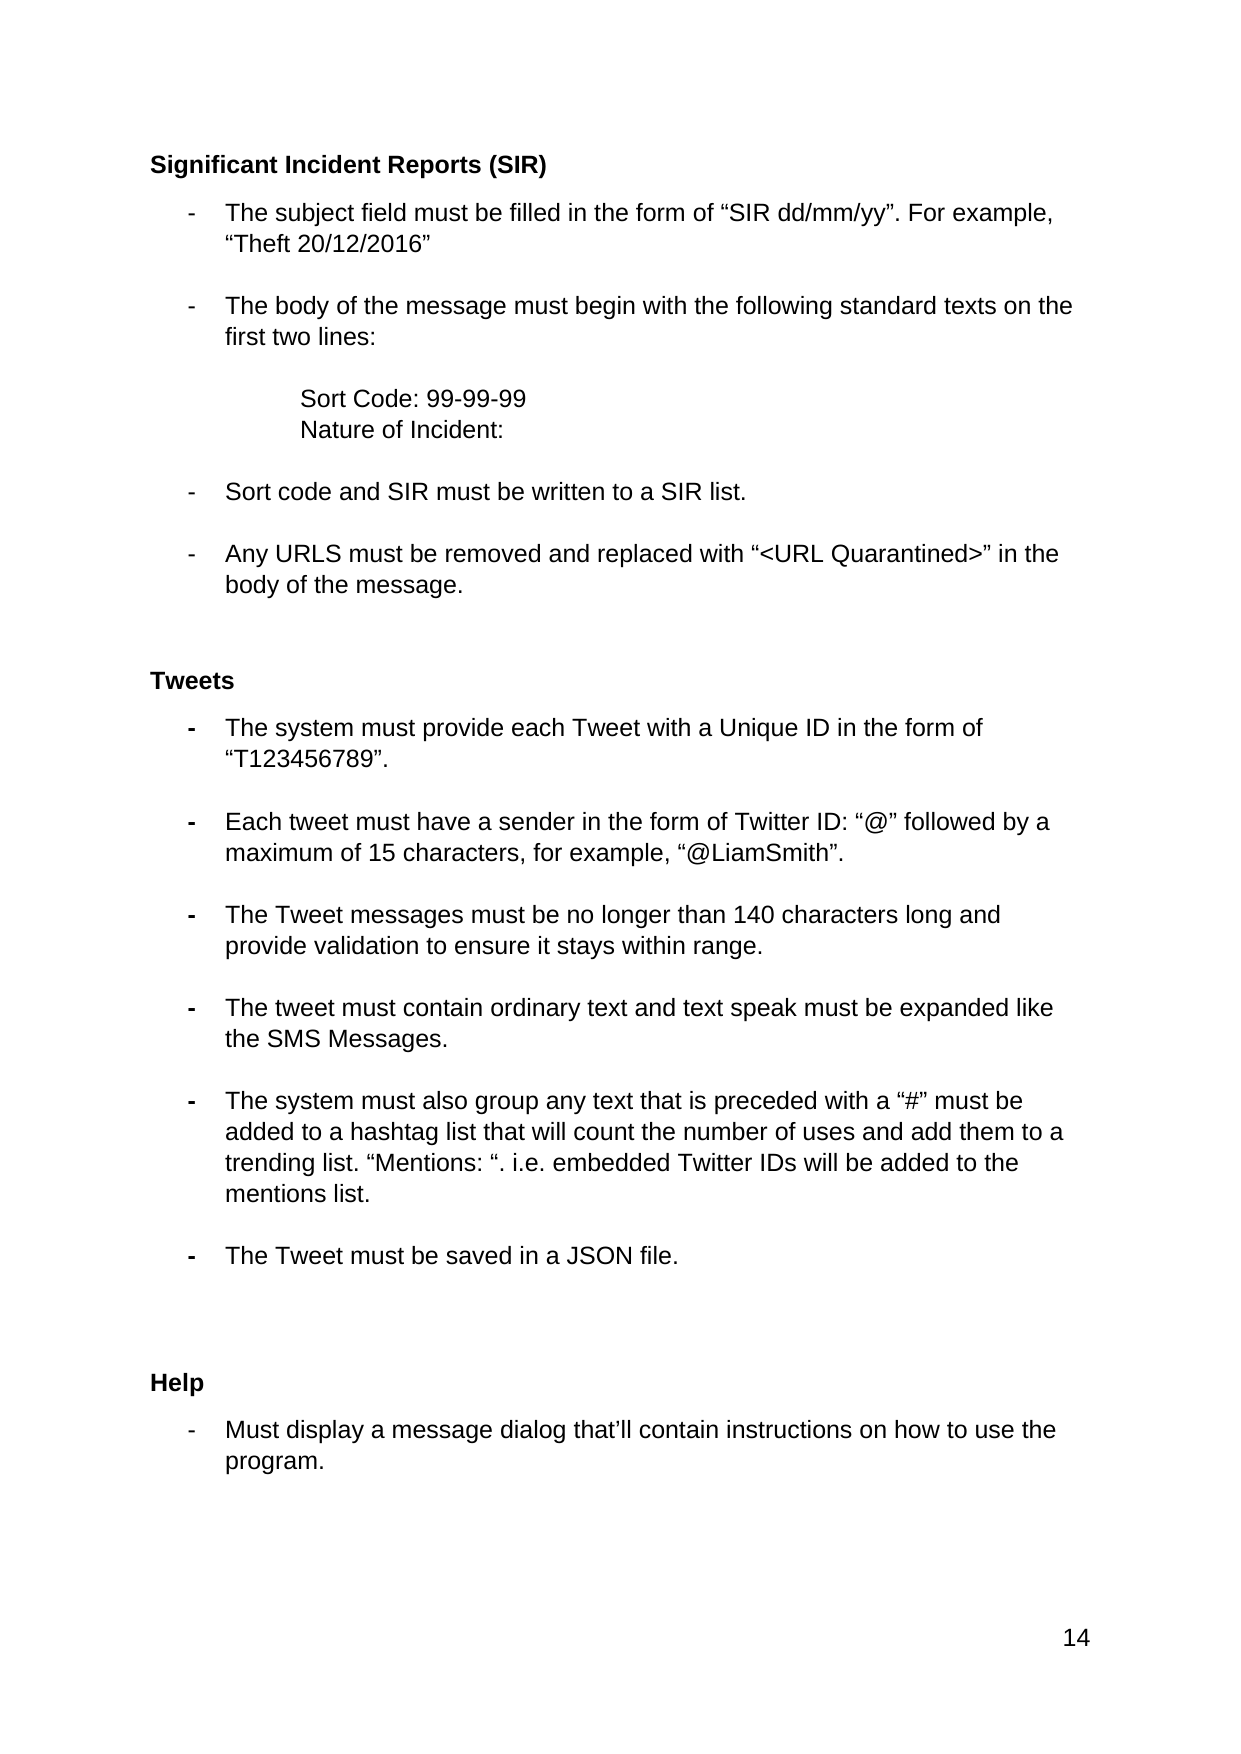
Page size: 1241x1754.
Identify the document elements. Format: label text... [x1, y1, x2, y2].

list The subject field must be filled in the form of “SIR dd/mm/yy”. For example, “Theft 20/12/2016” [187, 198, 1090, 257]
list Sort code and SIR must be written to a SIR list. [187, 477, 1090, 506]
list Any URLS must be removed and replaced with “<URL Quarantined>” in the body of the message. [187, 539, 1090, 599]
text Tweets [150, 666, 1090, 694]
list Nature of Incident: [300, 415, 1090, 444]
list The system must also group any text that is preceded with a “#” must be added to a hashtag list that will count the number of uses and add them to a trending list. “Mentions: “. i.e. embedded Twitter IDs will be added to the mentions list. [187, 1086, 1090, 1208]
text Significant Incident Reports (SIR) [150, 150, 1090, 179]
list The system must provide each Tweet with a Unique ID in the form of “T123456789”. [187, 713, 1090, 773]
list The Tweet must be saved in a JSON file. [187, 1241, 1090, 1270]
list The tweet must contain ordinary text and text speak must be expanded like the SMS Messages. [187, 993, 1090, 1052]
text Help [150, 1367, 1090, 1396]
list Must display a message dialog that’ll contain instructions on how to use the program. [187, 1415, 1090, 1475]
list The body of the message must begin with the following standard texts on the first two lines: [187, 291, 1090, 351]
list Each tweet must have a sender in the form of Twitter ID: “@” followed by a maximum of 15 characters, for example, “@LiamSmith”. [187, 806, 1090, 866]
list The Tweet messages must be no longer than 140 characters long and provide validation to ensure it stays within range. [187, 899, 1090, 959]
list Sort Code: 99-99-99 [300, 384, 1090, 413]
